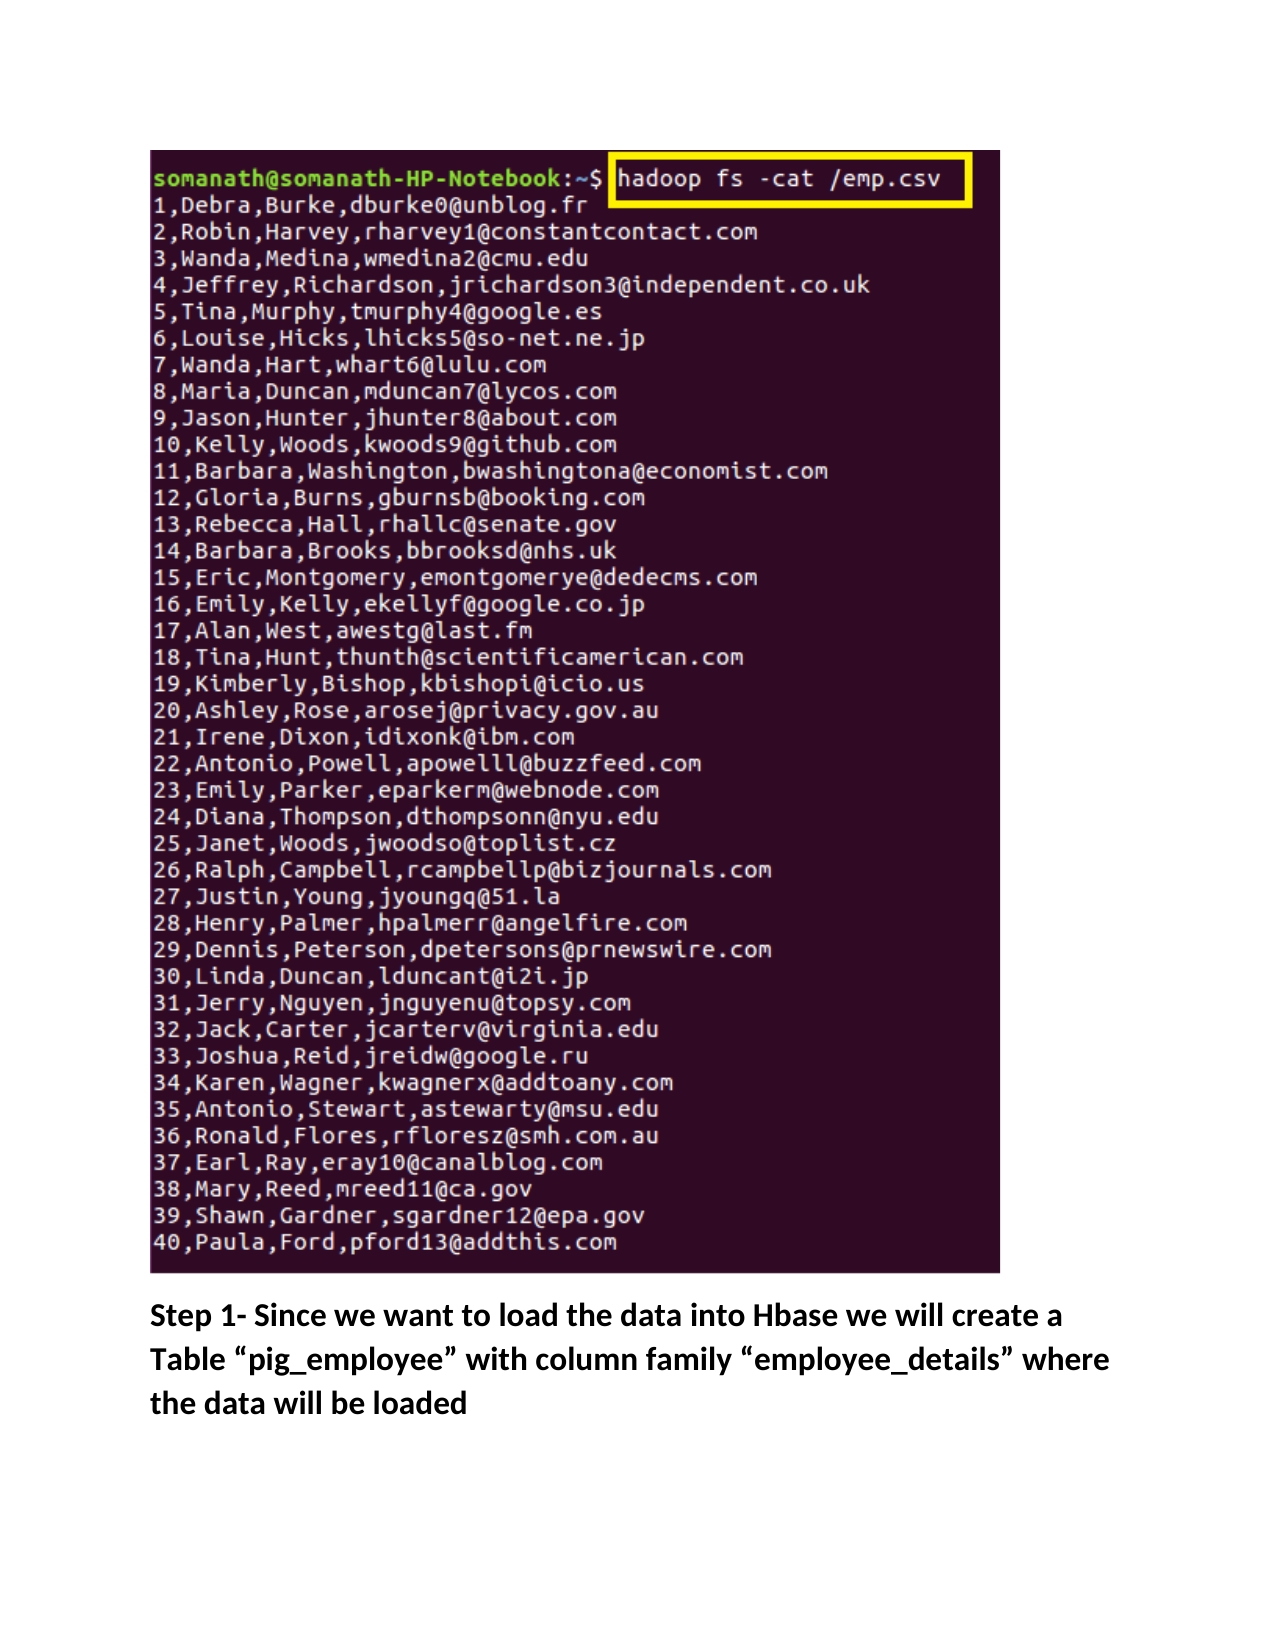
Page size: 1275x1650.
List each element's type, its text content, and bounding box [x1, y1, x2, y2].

picture [150, 150, 1001, 1275]
text Step 1- Since we want to load the data into Hbase we will create a Table “pig_employee” with column family “employee_details” where the data will be loaded [150, 1294, 1125, 1422]
